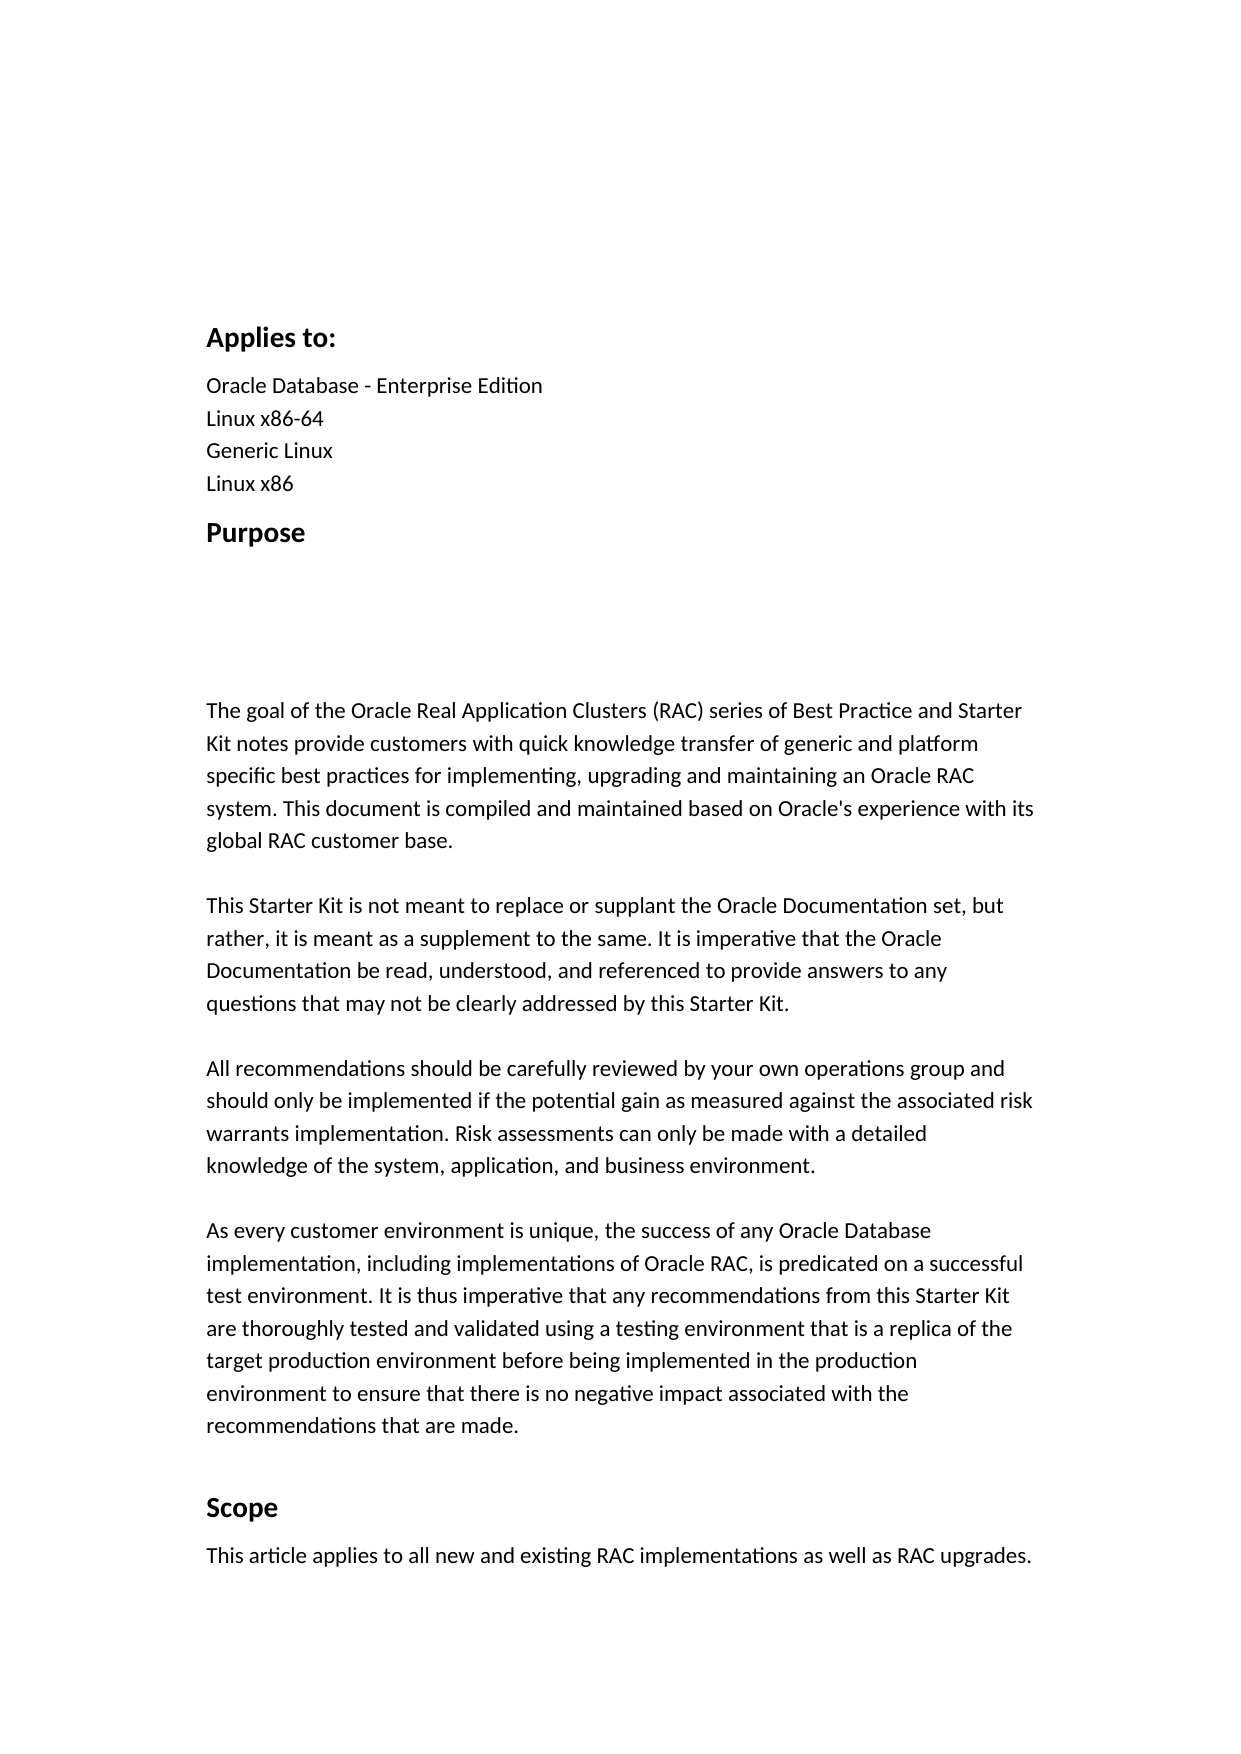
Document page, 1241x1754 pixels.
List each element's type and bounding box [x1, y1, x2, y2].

table_header [188, 162, 1053, 1584]
